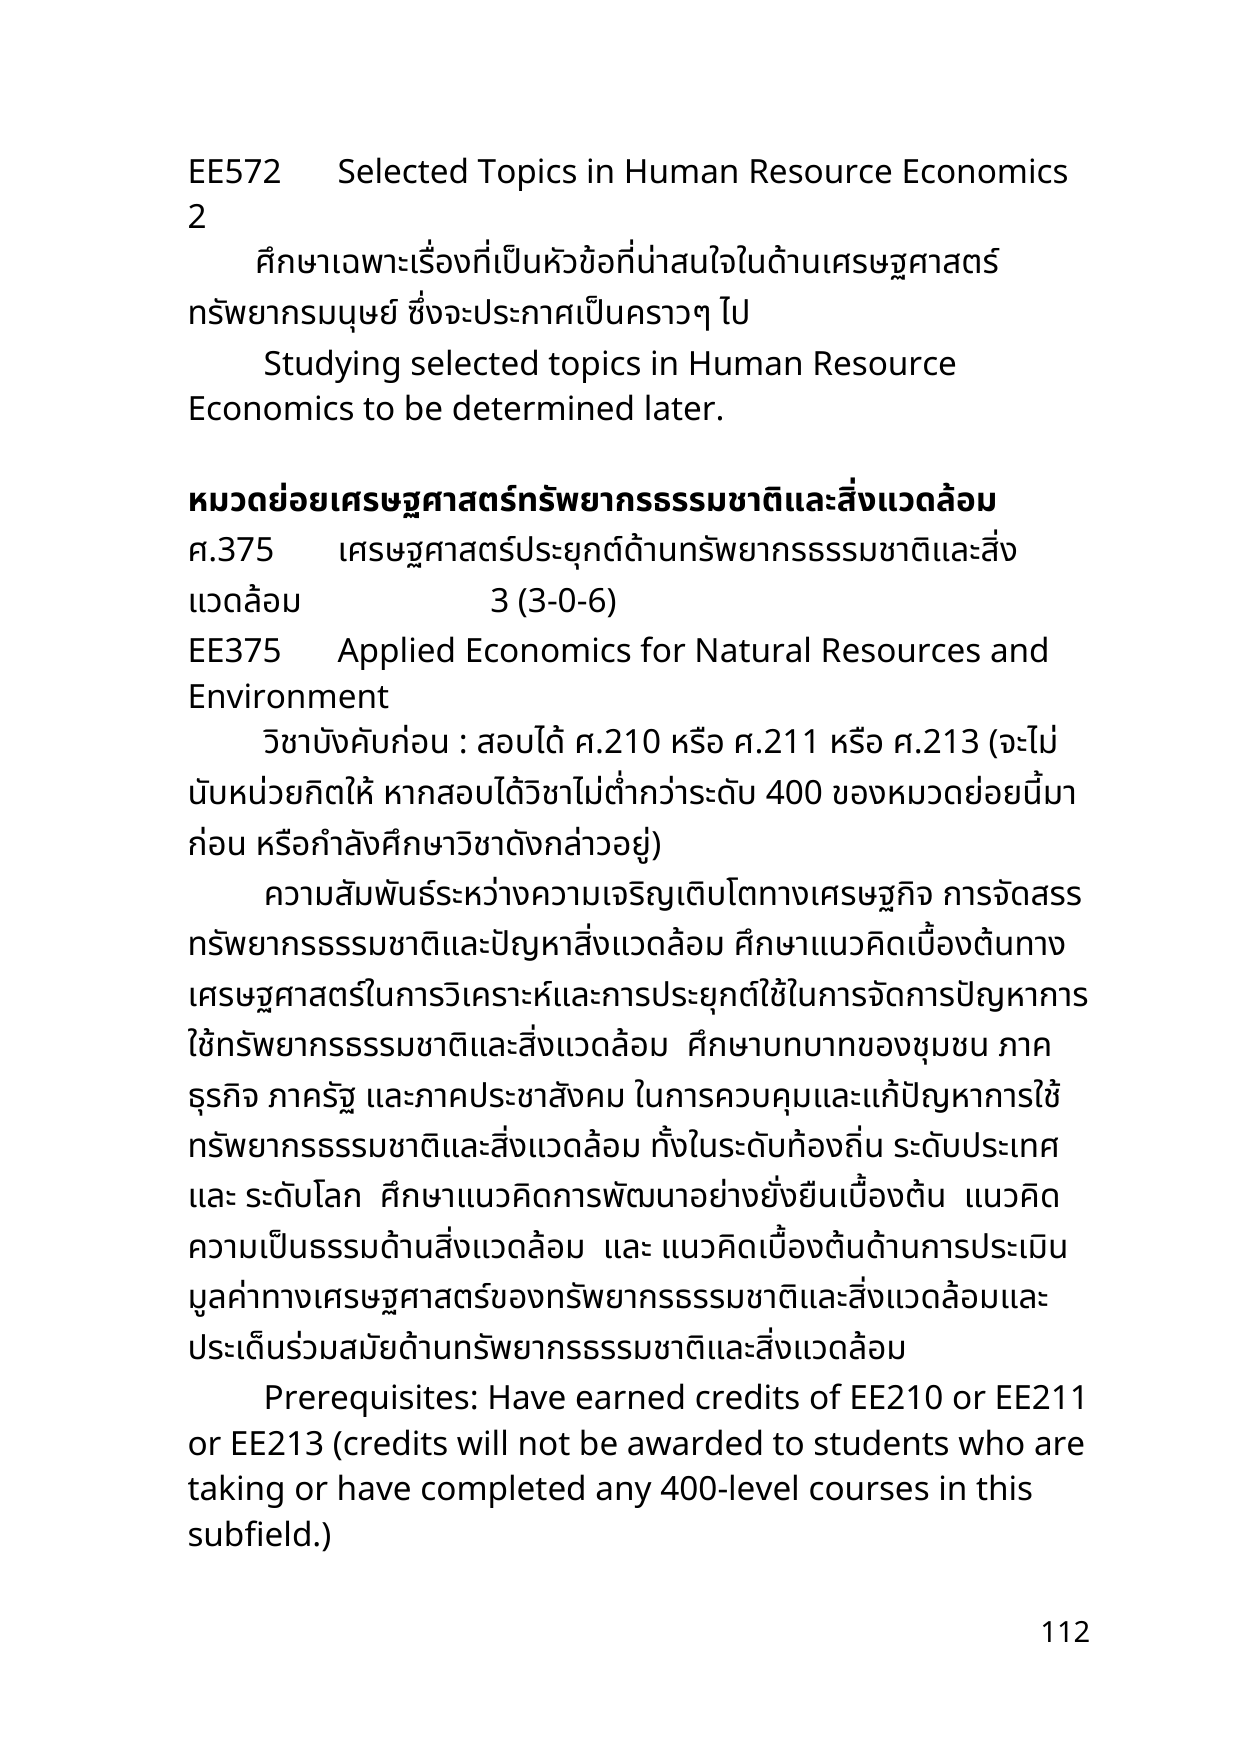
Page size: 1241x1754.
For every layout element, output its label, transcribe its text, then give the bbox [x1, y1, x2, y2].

text วิชาบังคับก่อน : สอบได้ ศ.210 หรือ ศ.211 หรือ ศ.213 (จะไม่นับหน่วยกิตให้ หากสอบได้วิชาไม่ต่ำกว่าระดับ 400 ของหมวดย่อยนี้มาก่อน หรือกำลังศึกษาวิชาดังกล่าวอยู่) [187, 718, 1090, 870]
text EE572 Selected Topics in Human Resource Economics 2 [187, 148, 1090, 238]
text ความสัมพันธ์ระหว่างความเจริญเติบโตทางเศรษฐกิจ การจัดสรรทรัพยากรธรรมชาติและปัญหาสิ่งแวดล้อม ศึกษาแนวคิดเบื้องต้นทางเศรษฐศาสตร์ในการวิเคราะห์และการประยุกต์ใช้ในการจัดการปัญหาการใช้ทรัพยากรธรรมชาติและสิ่งแวดล้อม ศึกษาบทบาทของชุมชน ภาคธุรกิจ ภาครัฐ และภาคประชาสังคม ในการควบคุมและแก้ปัญหาการใช้ทรัพยากรธรรมชาติและสิ่งแวดล้อม ทั้งในระดับท้องถิ่น ระดับประเทศ และ ระดับโลก ศึกษาแนวคิดการพัฒนาอย่างยั่งยืนเบื้องต้น แนวคิดความเป็นธรรมด้านสิ่งแวดล้อม และ แนวคิดเบื้องต้นด้านการประเมินมูลค่าทางเศรษฐศาสตร์ของทรัพยากรธรรมชาติและสิ่งแวดล้อมและประเด็นร่วมสมัยด้านทรัพยากรธรรมชาติและสิ่งแวดล้อม [187, 870, 1090, 1374]
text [187, 339, 1090, 430]
text ศ.375 เศรษฐศาสตร์ประยุกต์ด้านทรัพยากรธรรมชาติและสิ่งแวดล้อม 3 (3-0-6) [187, 526, 1090, 627]
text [187, 238, 1090, 339]
text หมวดย่อยเศรษฐศาสตร์ทรัพยากรธรรมชาติและสิ่งแวดล้อม [187, 476, 1090, 526]
text Prerequisites: EE210 or EE211 or EE213 (credits will not be awarded to students who are taking or have completed any 400-level courses in this subfield.) [187, 1374, 1090, 1556]
text EE375 Applied Economics for Natural Resources and Environment [187, 627, 1090, 718]
